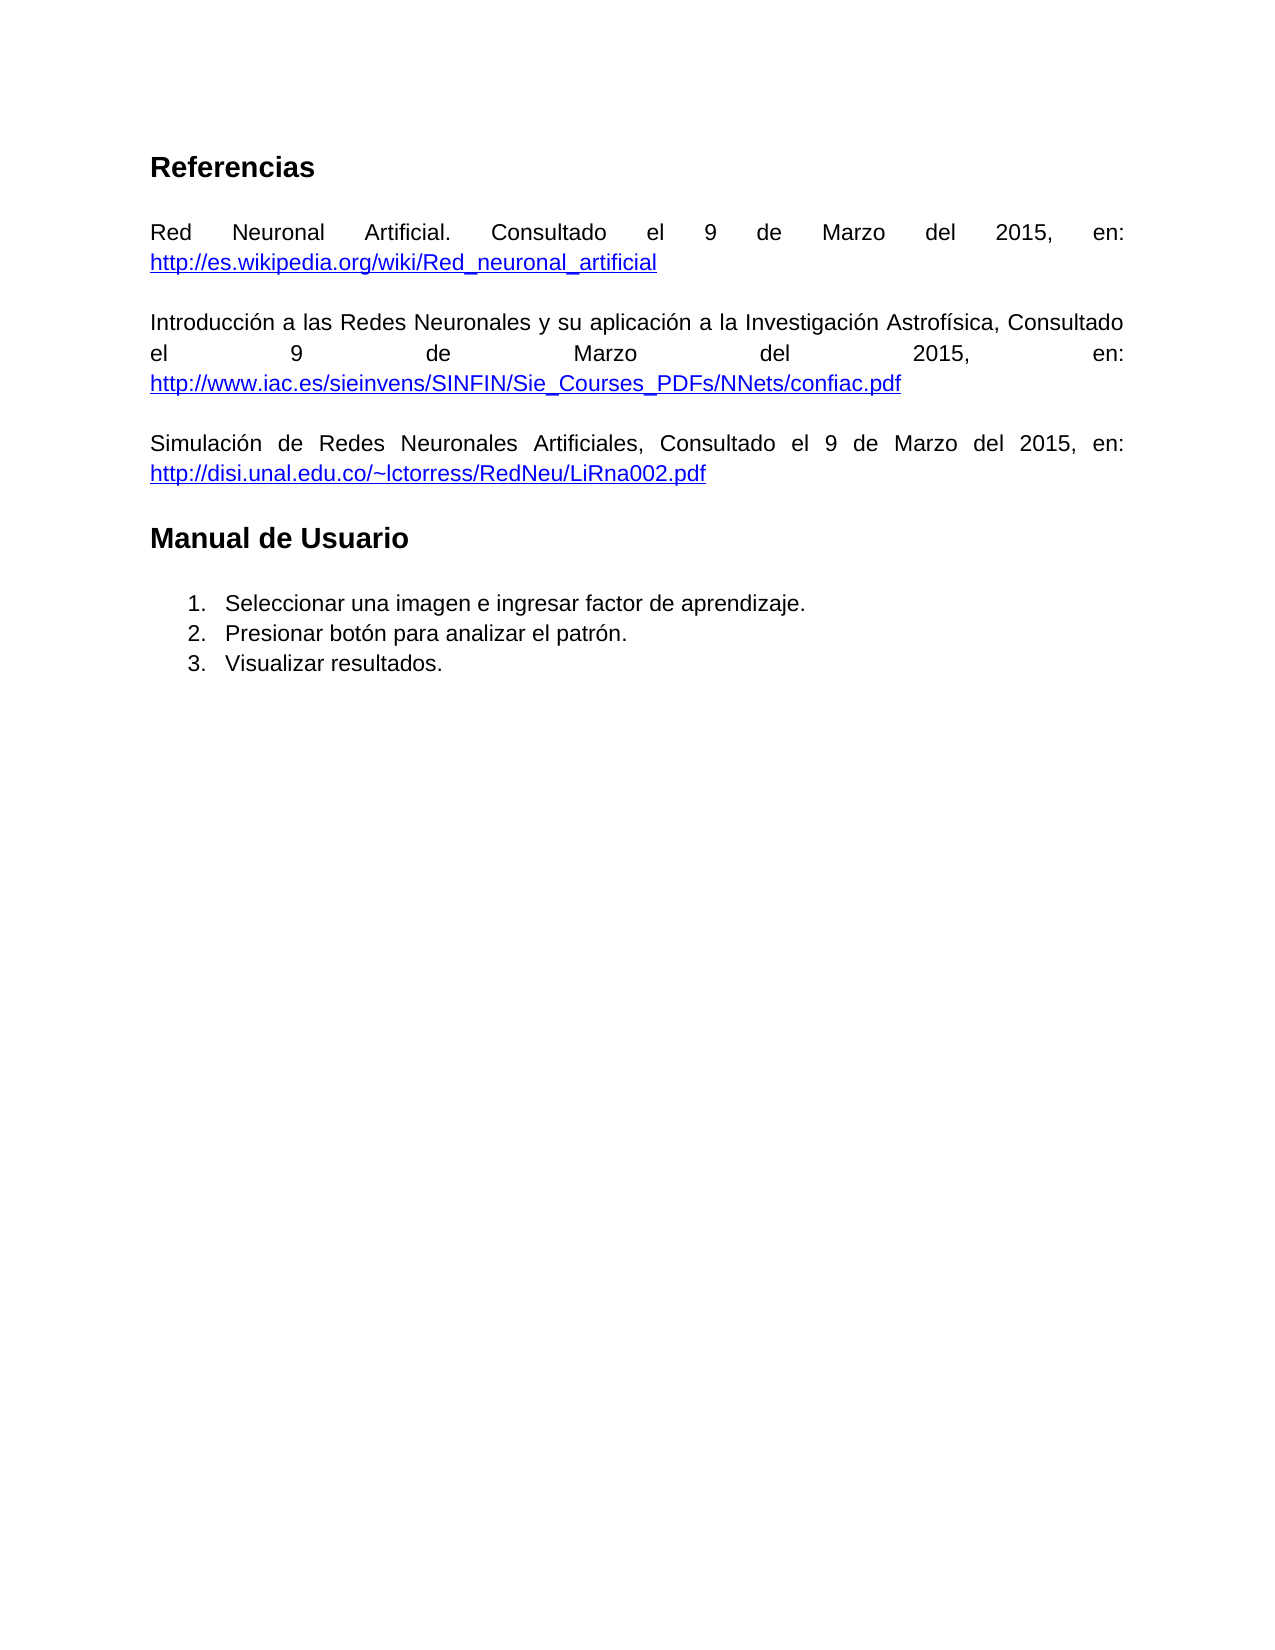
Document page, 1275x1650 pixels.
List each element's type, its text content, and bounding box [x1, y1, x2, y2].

text Simulación de Redes Neuronales Artificiales, Consultado el 9 de Marzo del 2015, en: http://disi.unal.edu.co/~lctorress/RedNeu/LiRna002.pdf [150, 430, 1125, 487]
text Manual de Usuario [150, 521, 1125, 554]
list Presionar botón para analizar el patrón. [187, 620, 1125, 646]
text Referencias [150, 150, 1125, 183]
text Introducción a las Redes Neuronales y su aplicación a la Investigación Astrofísica, Consultado el 9 de Marzo del 2015, en: http://www.iac.es/sieinvens/SINFIN/Sie_Courses_PDFs/NNets/confiac.pdf [150, 309, 1125, 396]
list Seleccionar una imagen e ingresar factor de aprendizaje. [187, 589, 1125, 616]
list Visualizar resultados. [187, 650, 1184, 676]
text Red Neuronal Artificial. Consultado el 9 de Marzo del 2015, en: http://es.wikipedia.org/wiki/Red_neuronal_artificial [150, 219, 1125, 275]
